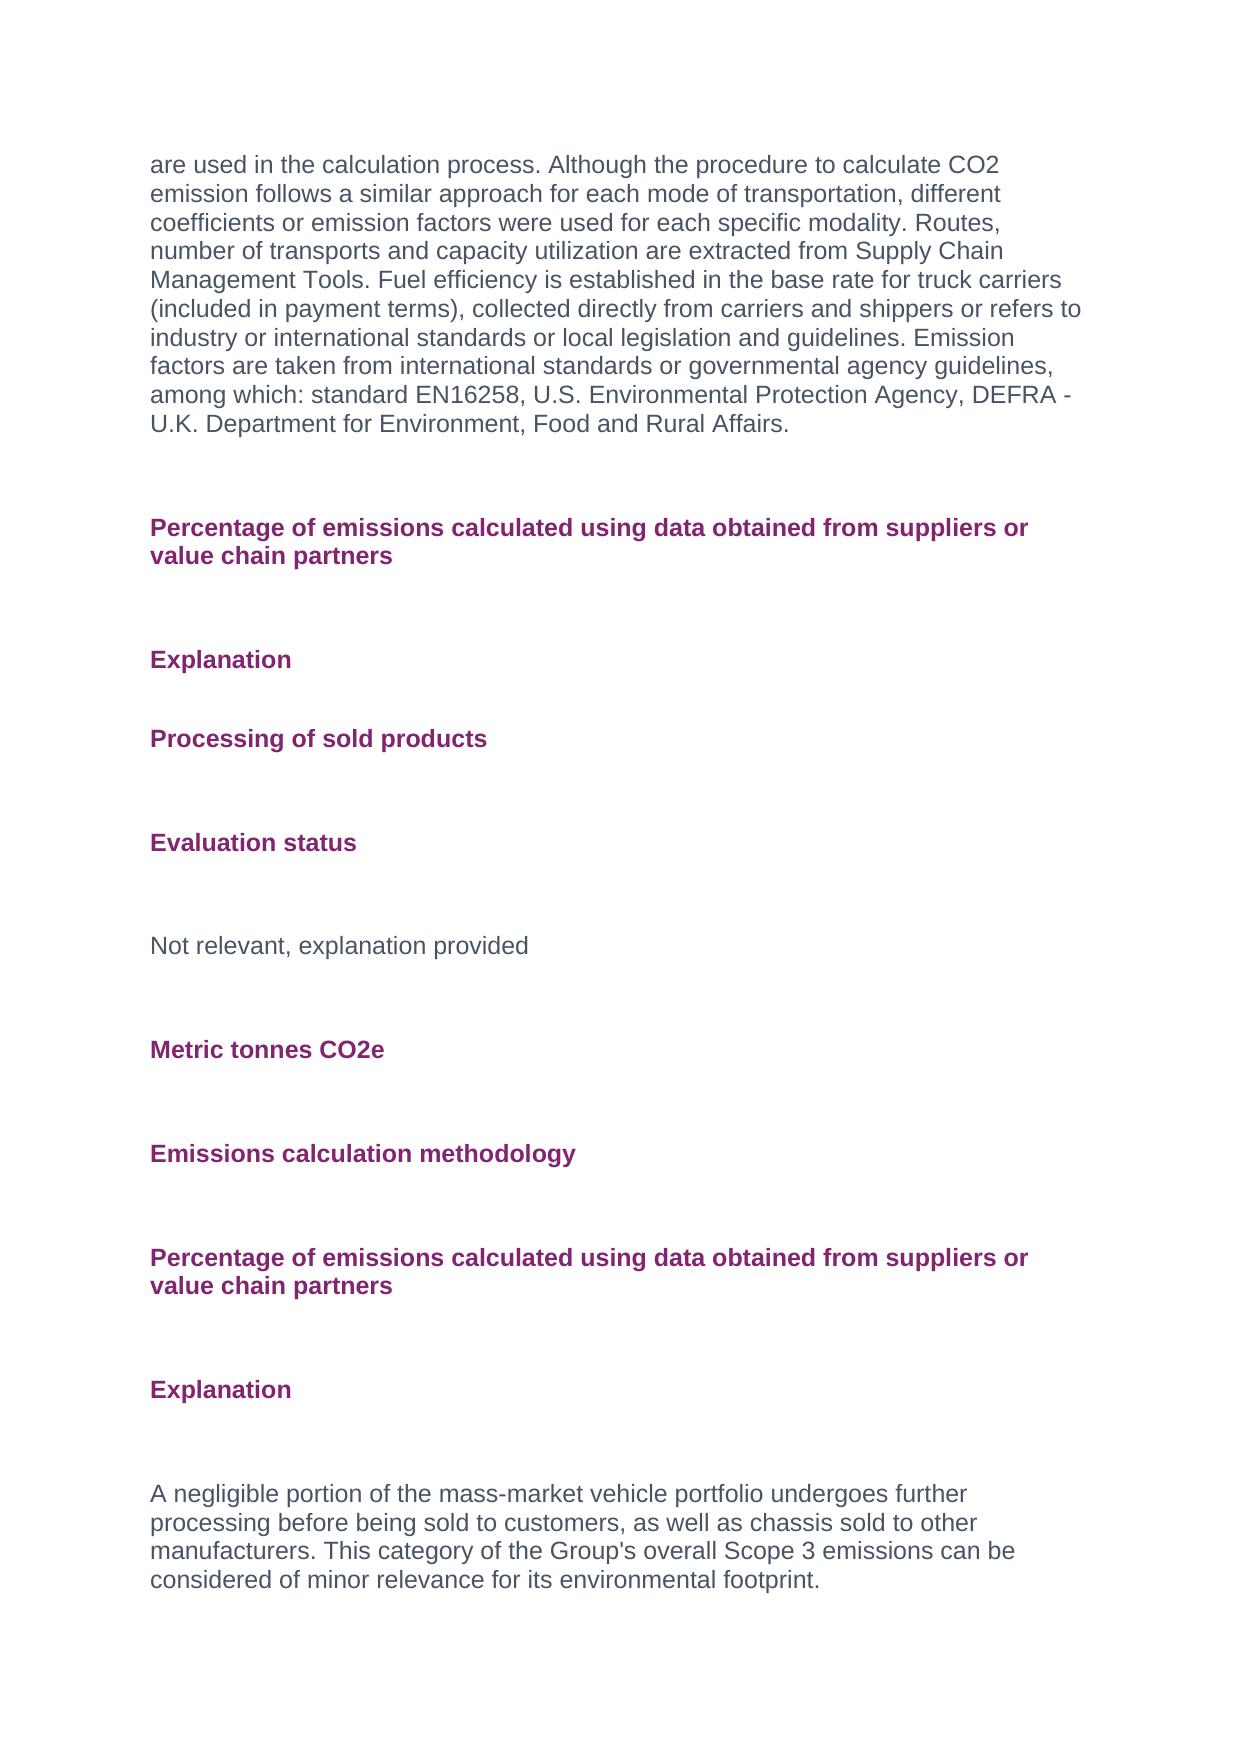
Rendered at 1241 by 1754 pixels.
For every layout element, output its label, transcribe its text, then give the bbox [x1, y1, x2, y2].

subtitle Emissions calculation methodology [150, 1139, 1090, 1167]
subtitle Evaluation status [150, 827, 1090, 856]
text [150, 150, 1090, 437]
subtitle Explanation [150, 645, 1090, 674]
subtitle Explanation [150, 1375, 1090, 1404]
subtitle Percentage of emissions calculated using data obtained from suppliers or value chain partners [150, 1242, 1090, 1300]
text Not relevant, explanation provided [150, 931, 1090, 960]
subtitle Metric tonnes CO2e [150, 1035, 1090, 1064]
text A negligible portion of the mass-market vehicle portfolio undergoes further processing before being sold to customers, as well as chassis sold to other manufacturers. This category of the Group's overall Scope 3 emissions can be considered of minor relevance for its environmental footprint. [150, 1479, 1090, 1594]
subtitle Processing of sold products [150, 724, 1090, 752]
subtitle Percentage of emissions calculated using data obtained from suppliers or value chain partners [150, 512, 1090, 570]
